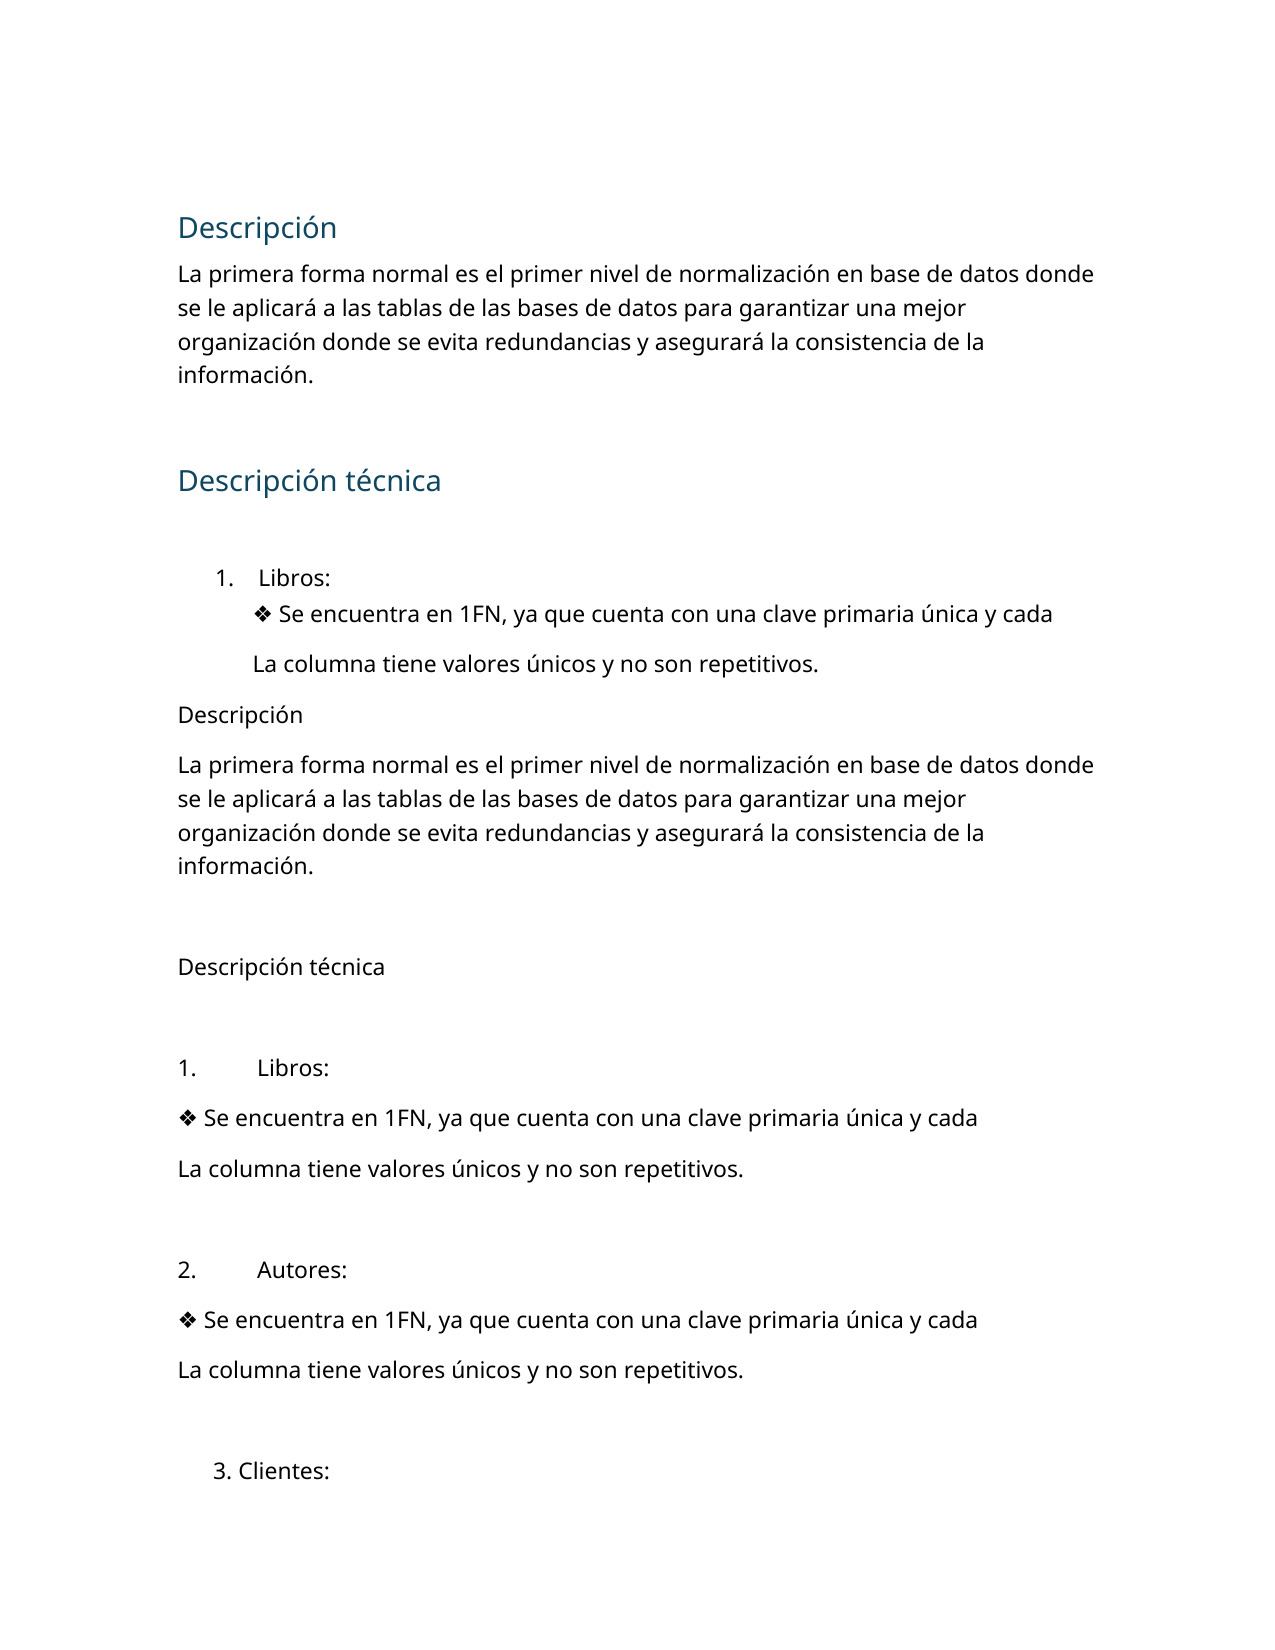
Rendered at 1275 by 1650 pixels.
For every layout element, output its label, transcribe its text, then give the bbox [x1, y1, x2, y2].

text La columna tiene valores únicos y no son repetitivos. [252, 648, 1098, 679]
text La primera forma normal es el primer nivel de normalización en base de datos donde se le aplicará a las tablas de las bases de datos para garantizar una mejor organización donde se evita redundancias y asegurará la consistencia de la información. [177, 749, 1098, 882]
text ❖ Se encuentra en 1FN, ya que cuenta con una clave primaria única y cada [177, 598, 1098, 629]
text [177, 1304, 1098, 1335]
text 2. Autores: [177, 1254, 1098, 1285]
text 1. Libros: [177, 1052, 1098, 1083]
text 3. Clientes: [177, 1455, 1098, 1487]
text Descripción [177, 699, 1098, 730]
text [177, 1153, 1098, 1184]
subtitle Descripción técnica [177, 460, 1098, 500]
subtitle Descripción [177, 207, 1098, 247]
text Descripción técnica [177, 951, 1098, 982]
text La primera forma normal es el primer nivel de normalización en base de datos donde se le aplicará a las tablas de las bases de datos para garantizar una mejor organización donde se evita redundancias y asegurará la consistencia de la información. [177, 258, 1098, 391]
text ❖ Se encuentra en 1FN, ya que cuenta con una clave primaria única y cada [177, 1102, 1098, 1134]
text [177, 1354, 1098, 1386]
list Libros: [215, 562, 1098, 593]
